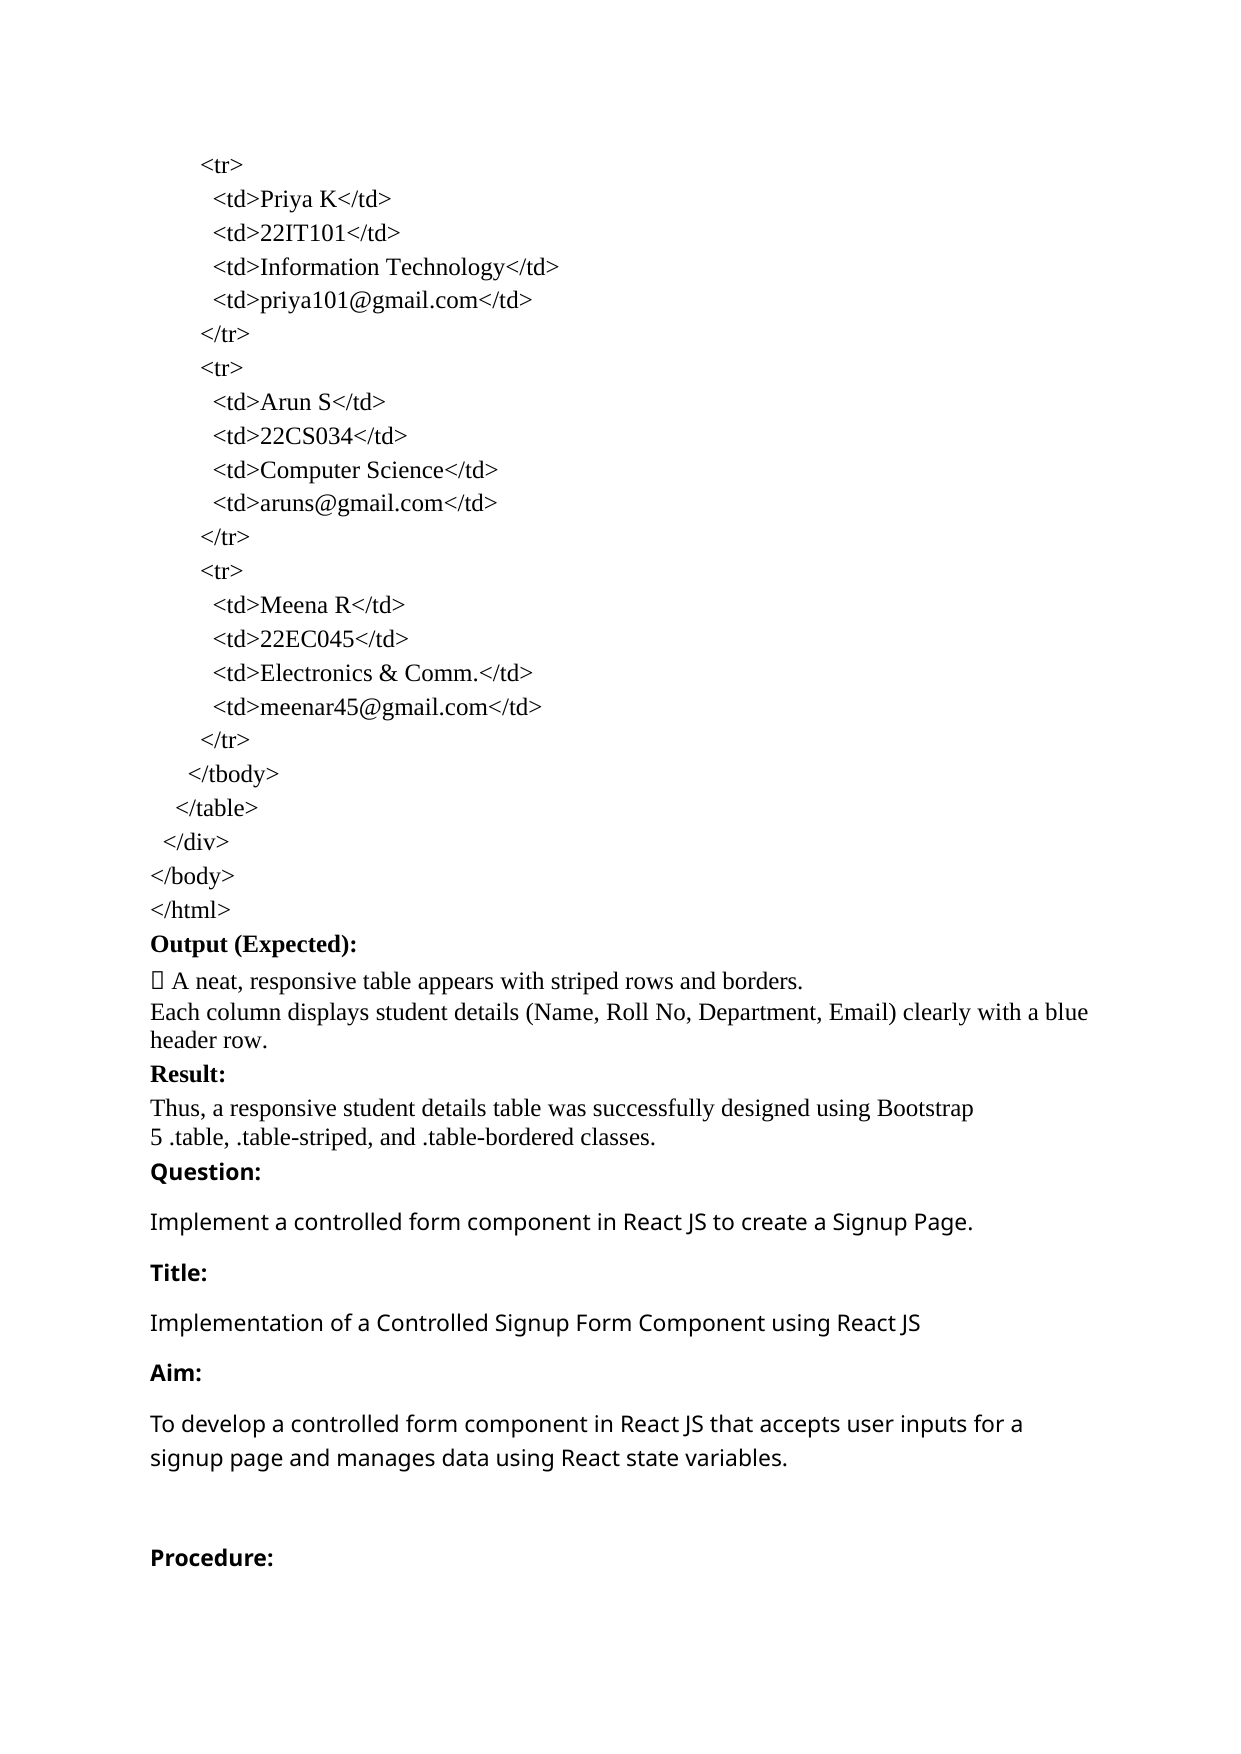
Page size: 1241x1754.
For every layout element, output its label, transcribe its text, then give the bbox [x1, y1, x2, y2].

text </tr> [150, 726, 1090, 754]
text <td>22EC045</td> [150, 624, 1090, 653]
text <td>Computer Science</td> [150, 455, 1090, 483]
text <td>Priya K</td> [150, 184, 1090, 213]
text <td>priya101@gmail.com</td> [150, 285, 1090, 314]
text Procedure: [150, 1542, 1090, 1573]
text </html> [150, 895, 1090, 923]
text Implement a controlled form component in React JS to create a Signup Page. [150, 1206, 1090, 1237]
text ✅ A neat, responsive table appears with striped rows and borders. Each column displays student details (Name, Roll No, Department, Email) clearly with a blue header row. [150, 962, 1090, 1054]
text </body> [150, 861, 1090, 890]
text <td>meenar45@gmail.com</td> [150, 692, 1090, 720]
text Result: [150, 1059, 1090, 1088]
text </tbody> [150, 759, 1090, 788]
text <td>22CS034</td> [150, 421, 1090, 449]
text To develop a controlled form component in React JS that accepts user inputs for a signup page and manages data using React state variables. [150, 1408, 1090, 1473]
text </tr> [150, 522, 1090, 551]
text <td>Information Technology</td> [150, 252, 1090, 280]
text <tr> [150, 353, 1090, 382]
text Output (Expected): [150, 929, 1090, 957]
text <tr> [150, 150, 1090, 179]
text <td>22IT101</td> [150, 218, 1090, 246]
text </tr> [150, 319, 1090, 348]
text Question: [150, 1156, 1090, 1187]
text Thus, a responsive student details table was successfully designed using Bootstrap 5 .table, .table-striped, and .table-bordered classes. [150, 1093, 1090, 1151]
text </table> [150, 793, 1090, 822]
text <td>Arun S</td> [150, 387, 1090, 416]
text <tr> [150, 556, 1090, 585]
text <td>Electronics & Comm.</td> [150, 658, 1090, 687]
text Aim: [150, 1357, 1090, 1388]
text Title: [150, 1256, 1090, 1288]
text <td>aruns@gmail.com</td> [150, 488, 1090, 517]
text </div> [150, 827, 1090, 856]
text Implementation of a Controlled Signup Form Component using React JS [150, 1307, 1090, 1338]
text <td>Meena R</td> [150, 590, 1090, 619]
